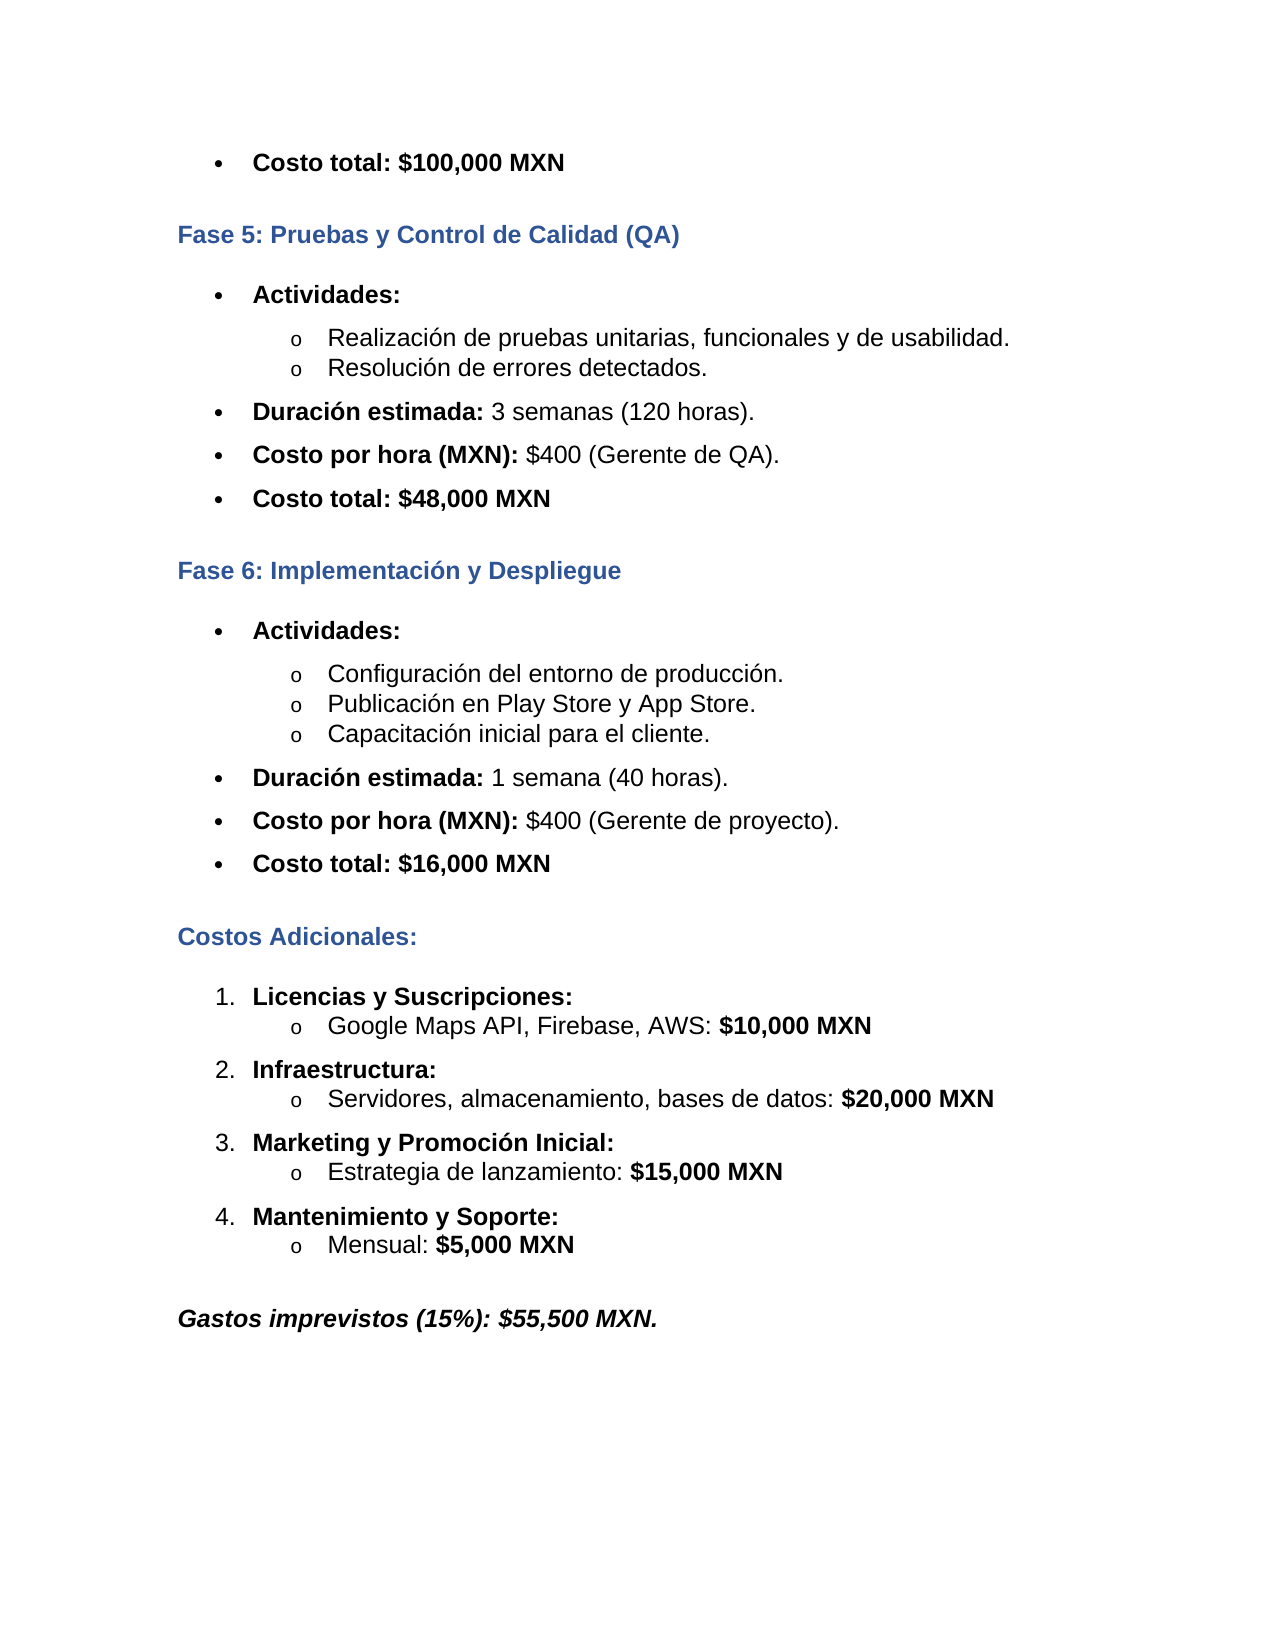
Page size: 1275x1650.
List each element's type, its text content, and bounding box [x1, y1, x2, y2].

list Costo total: $48,000 MXN [215, 484, 1098, 512]
list Mensual: $5,000 MXN [290, 1230, 1098, 1260]
list Resolución de errores detectados. [290, 353, 1098, 383]
list Duración estimada: 3 semanas (120 horas). [215, 397, 1098, 426]
list Costo total: $100,000 MXN [215, 148, 1098, 176]
list Actividades: [215, 616, 1098, 645]
list Configuración del entorno de producción. [290, 659, 1098, 689]
list Estrategia de lanzamiento: $15,000 MXN [290, 1157, 1098, 1187]
list Duración estimada: 1 semana (40 horas). [215, 763, 1098, 792]
list Costo por hora (MXN): $400 (Gerente de QA). [215, 441, 1098, 469]
list Capacitación inicial para el cliente. [290, 719, 1098, 748]
list Mantenimiento y Soporte: [215, 1202, 1098, 1230]
list Licencias y Suscripciones: [215, 982, 1098, 1011]
list Servidores, almacenamiento, bases de datos: $20,000 MXN [290, 1084, 1098, 1113]
subtitle Costos Adicionales: [177, 922, 1098, 950]
list Costo por hora (MXN): $400 (Gerente de proyecto). [215, 806, 1098, 835]
list Realización de pruebas unitarias, funcionales y de usabilidad. [290, 323, 1098, 353]
subtitle Gastos imprevistos (15%): $55,500 MXN. [177, 1304, 1098, 1333]
list Costo total: $16,000 MXN [215, 849, 1098, 878]
list Google Maps API, Firebase, AWS: $10,000 MXN [290, 1011, 1098, 1040]
subtitle Fase 6: Implementación y Despliegue [177, 556, 1098, 585]
list Marketing y Promoción Inicial: [215, 1128, 1098, 1157]
list Infraestructura: [215, 1055, 1098, 1084]
list Actividades: [215, 280, 1098, 309]
list Publicación en Play Store y App Store. [290, 689, 1098, 719]
subtitle Fase 5: Pruebas y Control de Calidad (QA) [177, 220, 1098, 249]
